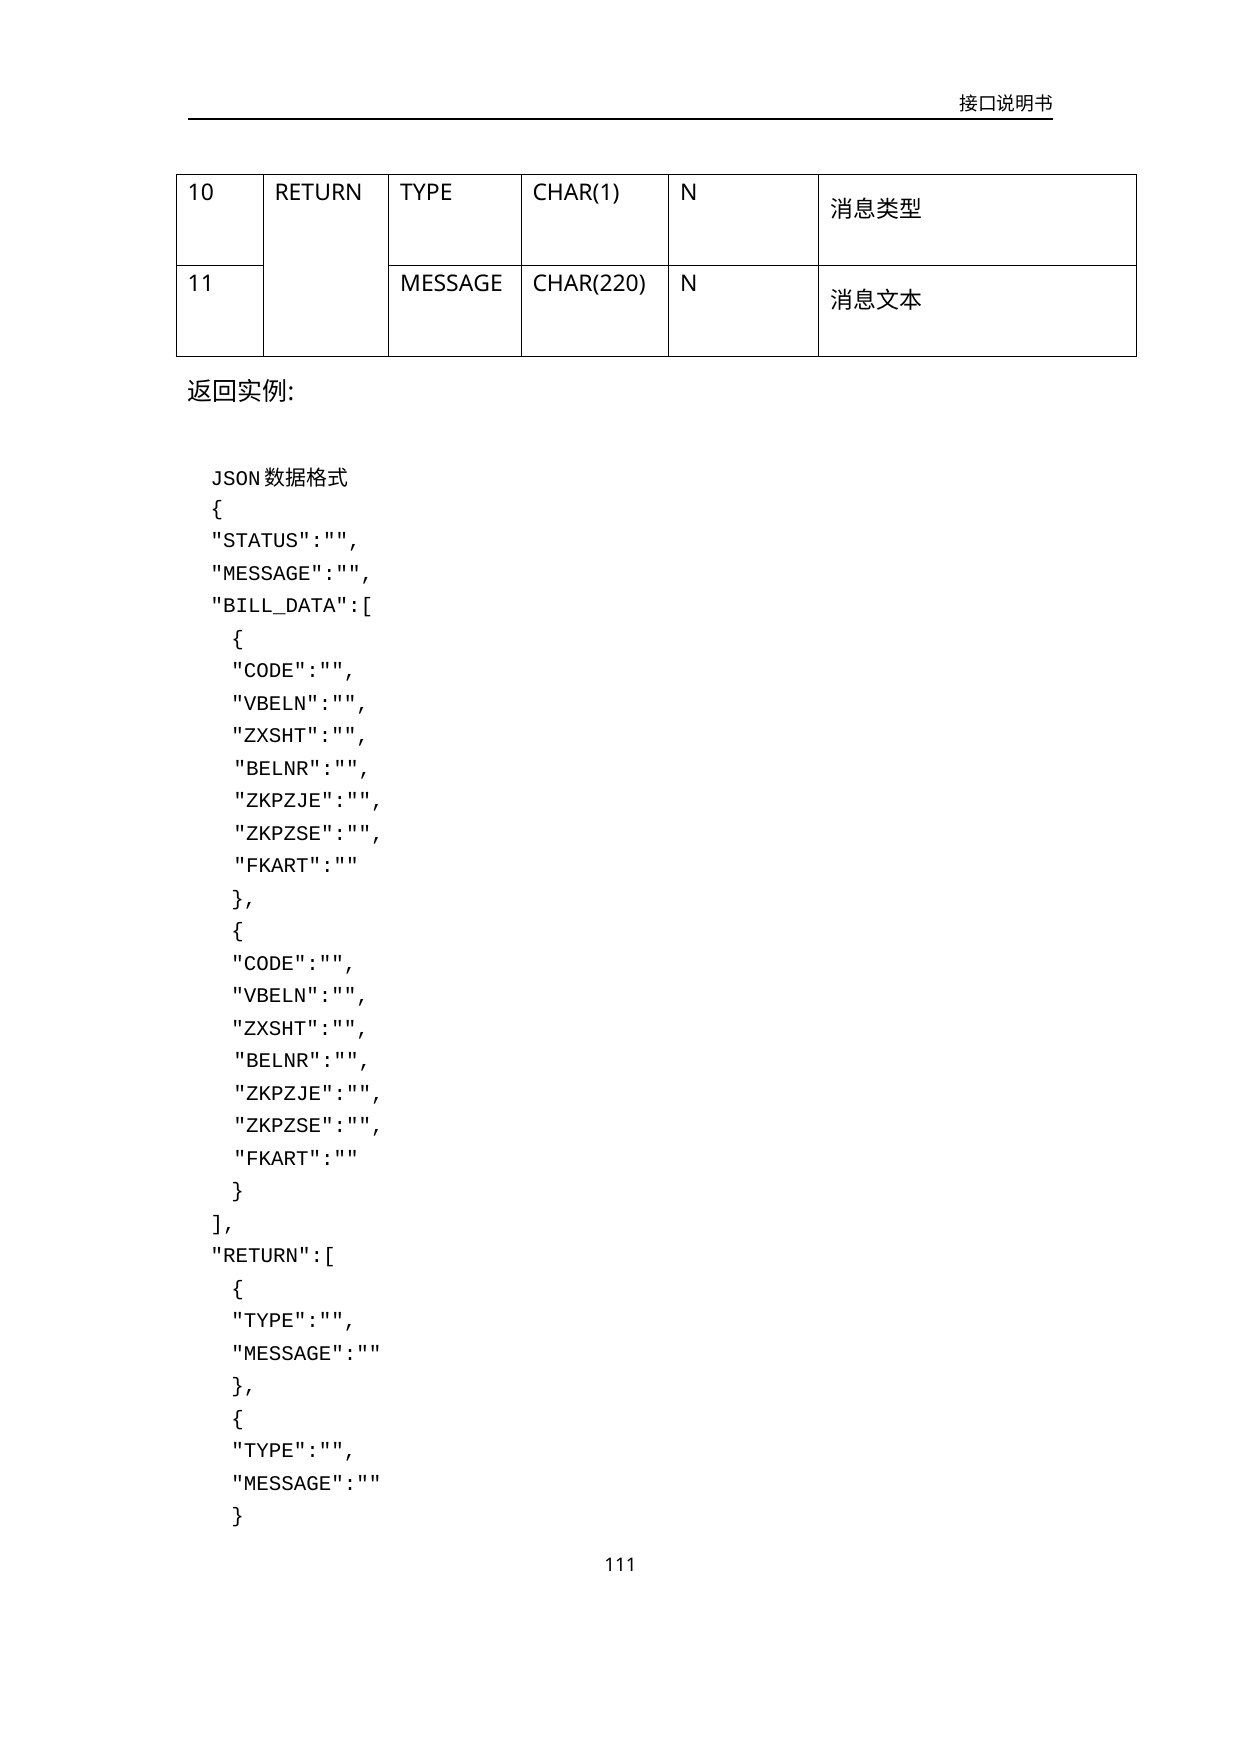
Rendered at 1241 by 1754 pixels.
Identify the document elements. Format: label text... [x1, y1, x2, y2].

text { [210, 1403, 1053, 1436]
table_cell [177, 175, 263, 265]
text "TYPE":"", [210, 1306, 1053, 1338]
text { [210, 493, 1053, 526]
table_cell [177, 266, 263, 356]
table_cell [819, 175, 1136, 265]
text "ZXSHT":"", [210, 1013, 1053, 1046]
text "BELNR":"", [233, 753, 1053, 786]
text { [210, 1273, 1053, 1306]
text "TYPE":"", [210, 1436, 1053, 1468]
text "VBELN":"", [210, 981, 1053, 1013]
text "BILL_DATA":[ [210, 591, 1053, 623]
text "MESSAGE":"" [210, 1468, 1053, 1501]
text }, [210, 1371, 1053, 1403]
text } [210, 1176, 1053, 1208]
text "BELNR":"", [233, 1046, 1053, 1078]
text "MESSAGE":"" [210, 1338, 1053, 1371]
text 返回实例: [187, 357, 1053, 422]
text "CODE":"", [210, 656, 1053, 688]
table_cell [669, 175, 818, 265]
text "STATUS":"", [210, 526, 1053, 558]
text JSON数据格式 [210, 461, 1053, 493]
text { [210, 916, 1053, 948]
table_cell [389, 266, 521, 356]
text "ZXSHT":"", [210, 721, 1053, 753]
text } [210, 1501, 1053, 1533]
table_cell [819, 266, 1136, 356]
text }, [210, 883, 1053, 916]
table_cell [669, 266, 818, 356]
text "MESSAGE":"", [210, 558, 1053, 591]
text "FKART":"" [233, 851, 1053, 883]
text { [210, 623, 1053, 656]
text ], [210, 1208, 1053, 1241]
text "ZKPZJE":"", [233, 786, 1053, 818]
text "VBELN":"", [210, 688, 1053, 721]
text "CODE":"", [210, 948, 1053, 981]
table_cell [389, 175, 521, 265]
text "ZKPZJE":"", [233, 1078, 1053, 1111]
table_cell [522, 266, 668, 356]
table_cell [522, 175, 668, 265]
text "ZKPZSE":"", [233, 1111, 1053, 1143]
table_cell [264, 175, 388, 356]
text "FKART":"" [233, 1143, 1053, 1176]
text "RETURN":[ [210, 1241, 1053, 1273]
text "ZKPZSE":"", [233, 818, 1053, 851]
